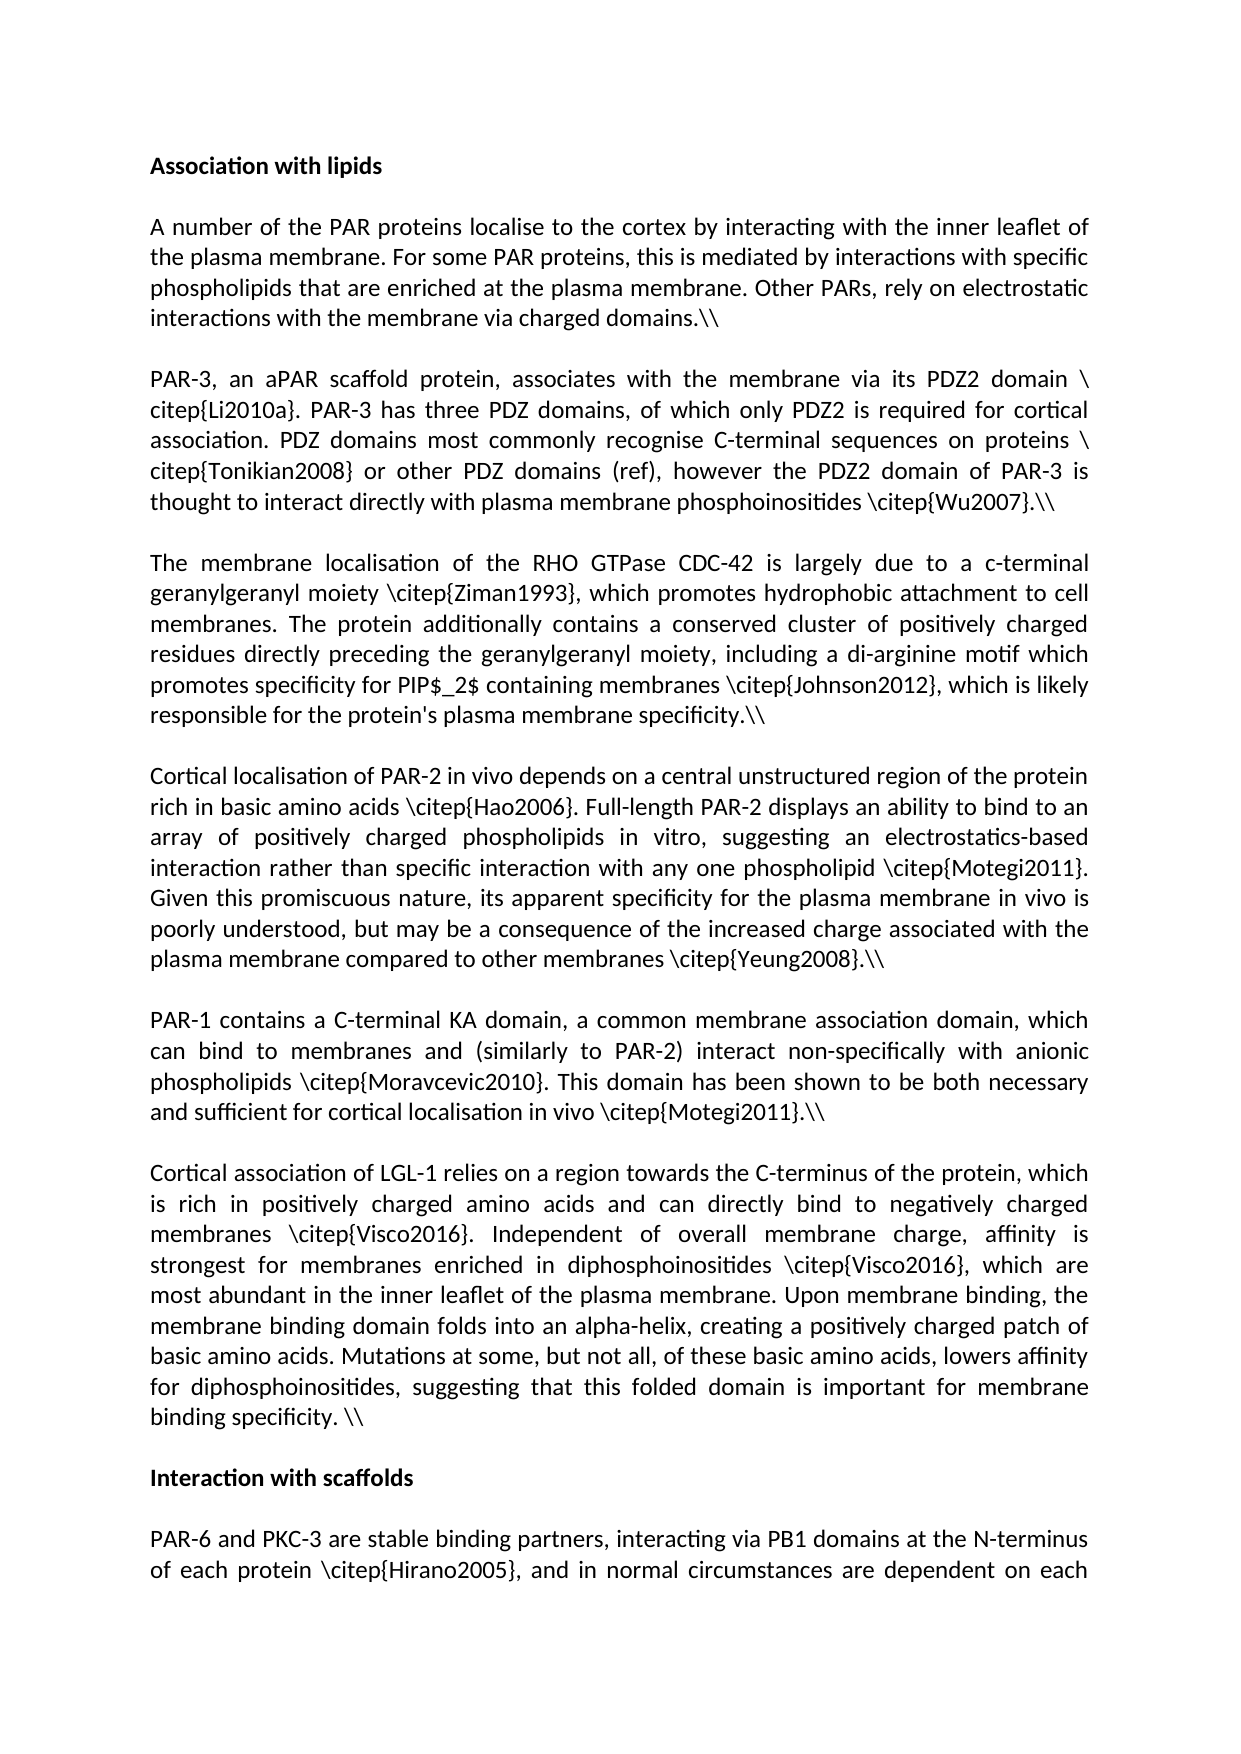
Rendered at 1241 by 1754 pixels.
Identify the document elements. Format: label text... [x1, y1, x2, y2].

text PAR-3, an aPAR scaffold protein, associates with the membrane via its PDZ2 domain \citep{Li2010a}. PAR-3 has three PDZ domains, of which only PDZ2 is required for cortical association. PDZ domains most commonly recognise C-terminal sequences on proteins \citep{Tonikian2008} or other PDZ domains (ref), however the PDZ2 domain of PAR-3 is thought to interact directly with plasma membrane phosphoinositides \citep{Wu2007}.\\ [150, 364, 1090, 516]
text Cortical localisation of PAR-2 in vivo depends on a central unstructured region of the protein rich in basic amino acids \citep{Hao2006}. Full-length PAR-2 displays an ability to bind to an array of positively charged phospholipids in vitro, suggesting an electrostatics-based interaction rather than specific interaction with any one phospholipid \citep{Motegi2011}. Given this promiscuous nature, its apparent specificity for the plasma membrane in vivo is poorly understood, but may be a consequence of the increased charge associated with the plasma membrane compared to other membranes \citep{Yeung2008}.\\ [150, 760, 1090, 974]
text The membrane localisation of the RHO GTPase CDC-42 is largely due to a c-terminal geranylgeranyl moiety \citep{Ziman1993}, which promotes hydrophobic attachment to cell membranes. The protein additionally contains a conserved cluster of positively charged residues directly preceding the geranylgeranyl moiety, including a di-arginine motif which promotes specificity for PIP$_2$ containing membranes \citep{Johnson2012}, which is likely responsible for the protein's plasma membrane specificity.\\ [150, 547, 1090, 730]
text Cortical association of LGL-1 relies on a region towards the C-terminus of the protein, which is rich in positively charged amino acids and can directly bind to negatively charged membranes \citep{Visco2016}. Independent of overall membrane charge, affinity is strongest for membranes enriched in diphosphoinositides \citep{Visco2016}, which are most abundant in the inner leaflet of the plasma membrane. Upon membrane binding, the membrane binding domain folds into an alpha-helix, creating a positively charged patch of basic amino acids. Mutations at some, but not all, of these basic amino acids, lowers affinity for diphosphoinositides, suggesting that this folded domain is important for membrane binding specificity. \\ [150, 1157, 1090, 1432]
text PAR-1 contains a C-terminal KA domain, a common membrane association domain, which can bind to membranes and (similarly to PAR-2) interact non-specifically with anionic phospholipids \citep{Moravcevic2010}. This domain has been shown to be both necessary and sufficient for cortical localisation in vivo \citep{Motegi2011}.\\ [150, 1004, 1090, 1127]
text Interaction with scaffolds [150, 1462, 1090, 1493]
text Association with lipids [150, 150, 1090, 181]
text A number of the PAR proteins localise to the cortex by interacting with the inner leaflet of the plasma membrane. For some PAR proteins, this is mediated by interactions with specific phospholipids that are enriched at the plasma membrane. Other PARs, rely on electrostatic interactions with the membrane via charged domains.\\ [150, 211, 1090, 333]
